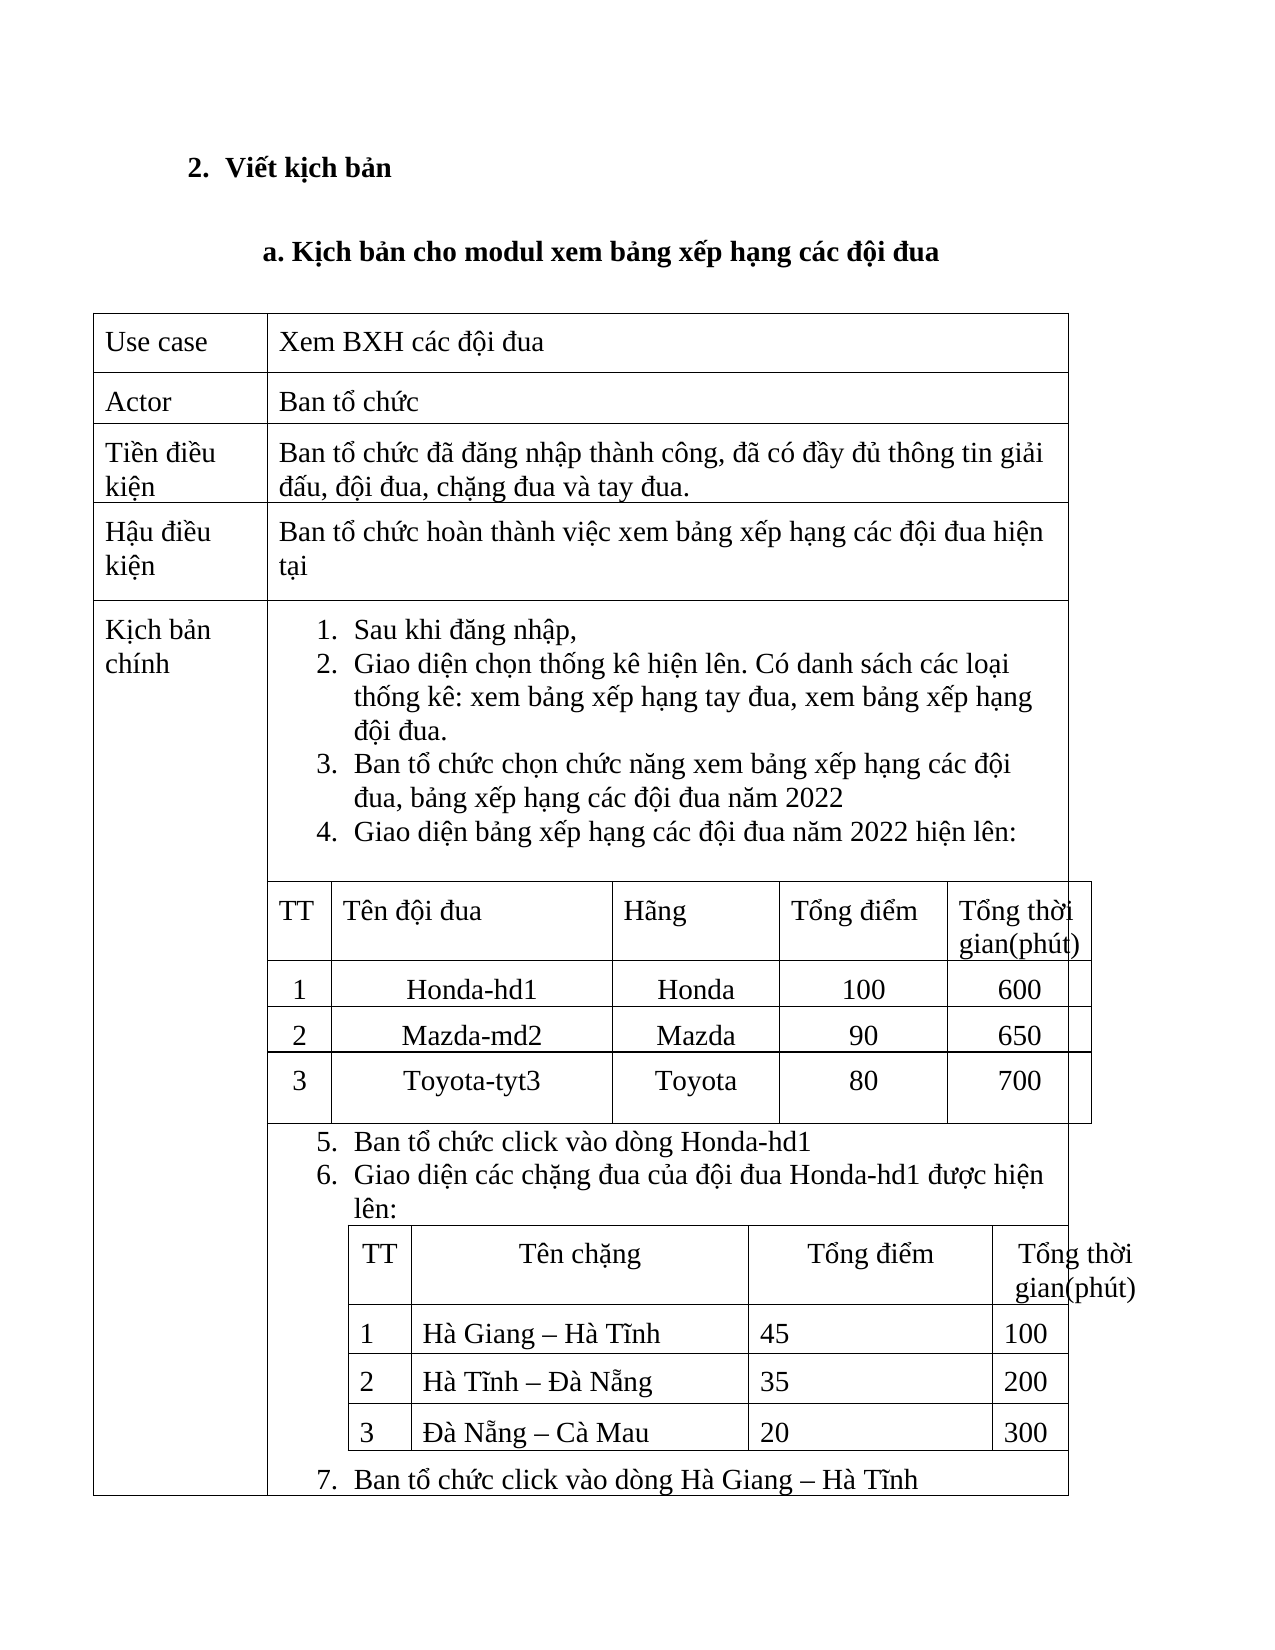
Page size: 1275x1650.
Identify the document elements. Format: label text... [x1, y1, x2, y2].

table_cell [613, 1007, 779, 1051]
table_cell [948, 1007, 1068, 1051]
table_cell Tiền điều kiện [94, 424, 267, 502]
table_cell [268, 1124, 1068, 1495]
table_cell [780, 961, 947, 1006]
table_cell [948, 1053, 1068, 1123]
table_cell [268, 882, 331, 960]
table_cell Ban tổ chức đã đăng nhập thành công, đã có đầy đủ thông tin giải đấu, đội đua, chặng đua và tay đua. [268, 424, 1068, 502]
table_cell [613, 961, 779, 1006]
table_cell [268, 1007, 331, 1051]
table_cell Hậu điều kiện [94, 503, 267, 600]
table_cell Kịch bản chính [94, 601, 267, 1495]
table_header Use case [94, 314, 267, 372]
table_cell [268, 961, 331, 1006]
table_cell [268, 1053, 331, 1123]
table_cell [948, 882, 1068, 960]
table_cell Actor [94, 373, 267, 423]
table_header Xem BXH các đội đua [268, 314, 1068, 372]
text a. Kịch bản cho modul xem bảng xếp hạng các đội đua [262, 234, 1125, 268]
list Viết kịch bản [187, 150, 1125, 183]
table_cell Ban tổ chức hoàn thành việc xem bảng xếp hạng các đội đua hiện tại [268, 503, 1068, 600]
table_cell Ban tổ chức [268, 373, 1068, 423]
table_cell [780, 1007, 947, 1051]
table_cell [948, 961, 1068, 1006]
